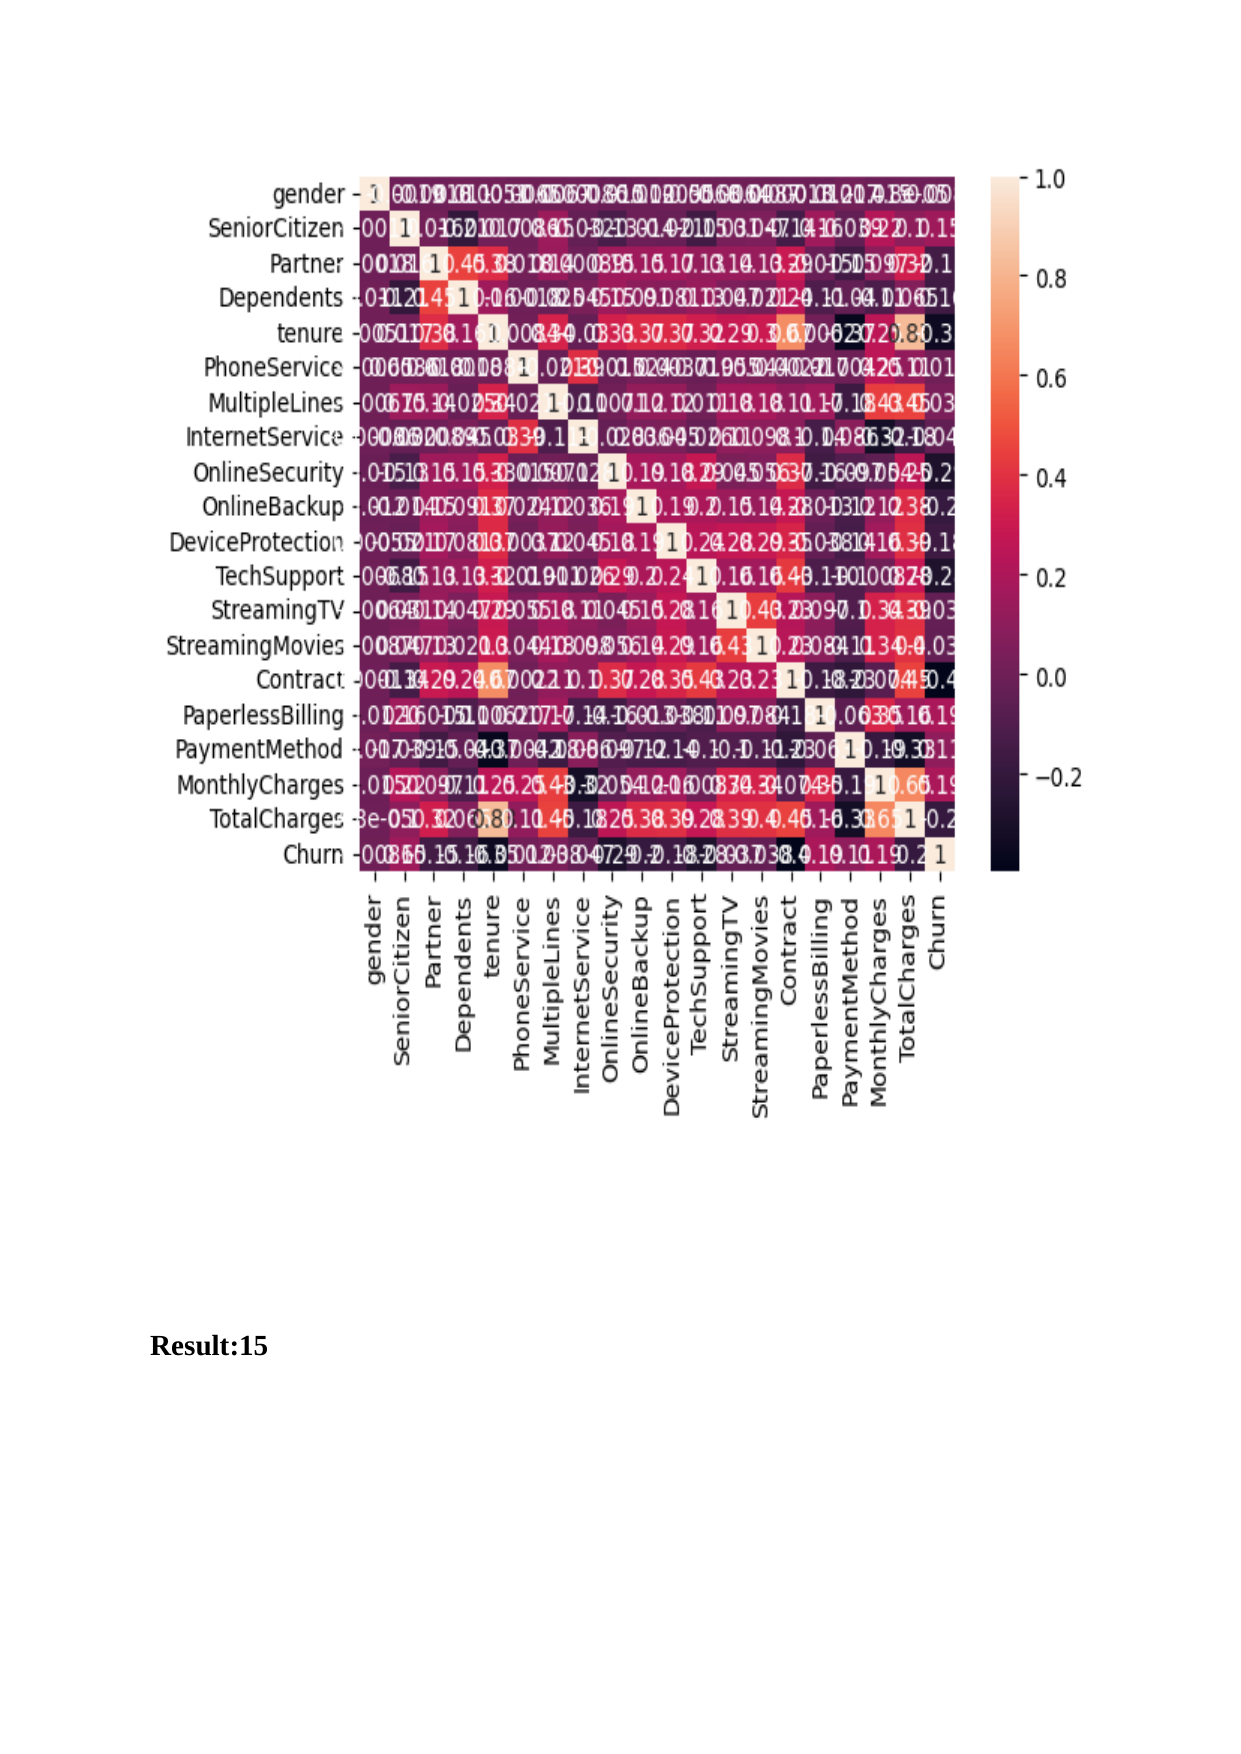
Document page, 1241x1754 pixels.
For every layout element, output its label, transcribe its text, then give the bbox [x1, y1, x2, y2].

text Result:15 [150, 1328, 1090, 1361]
picture [150, 150, 1099, 1135]
